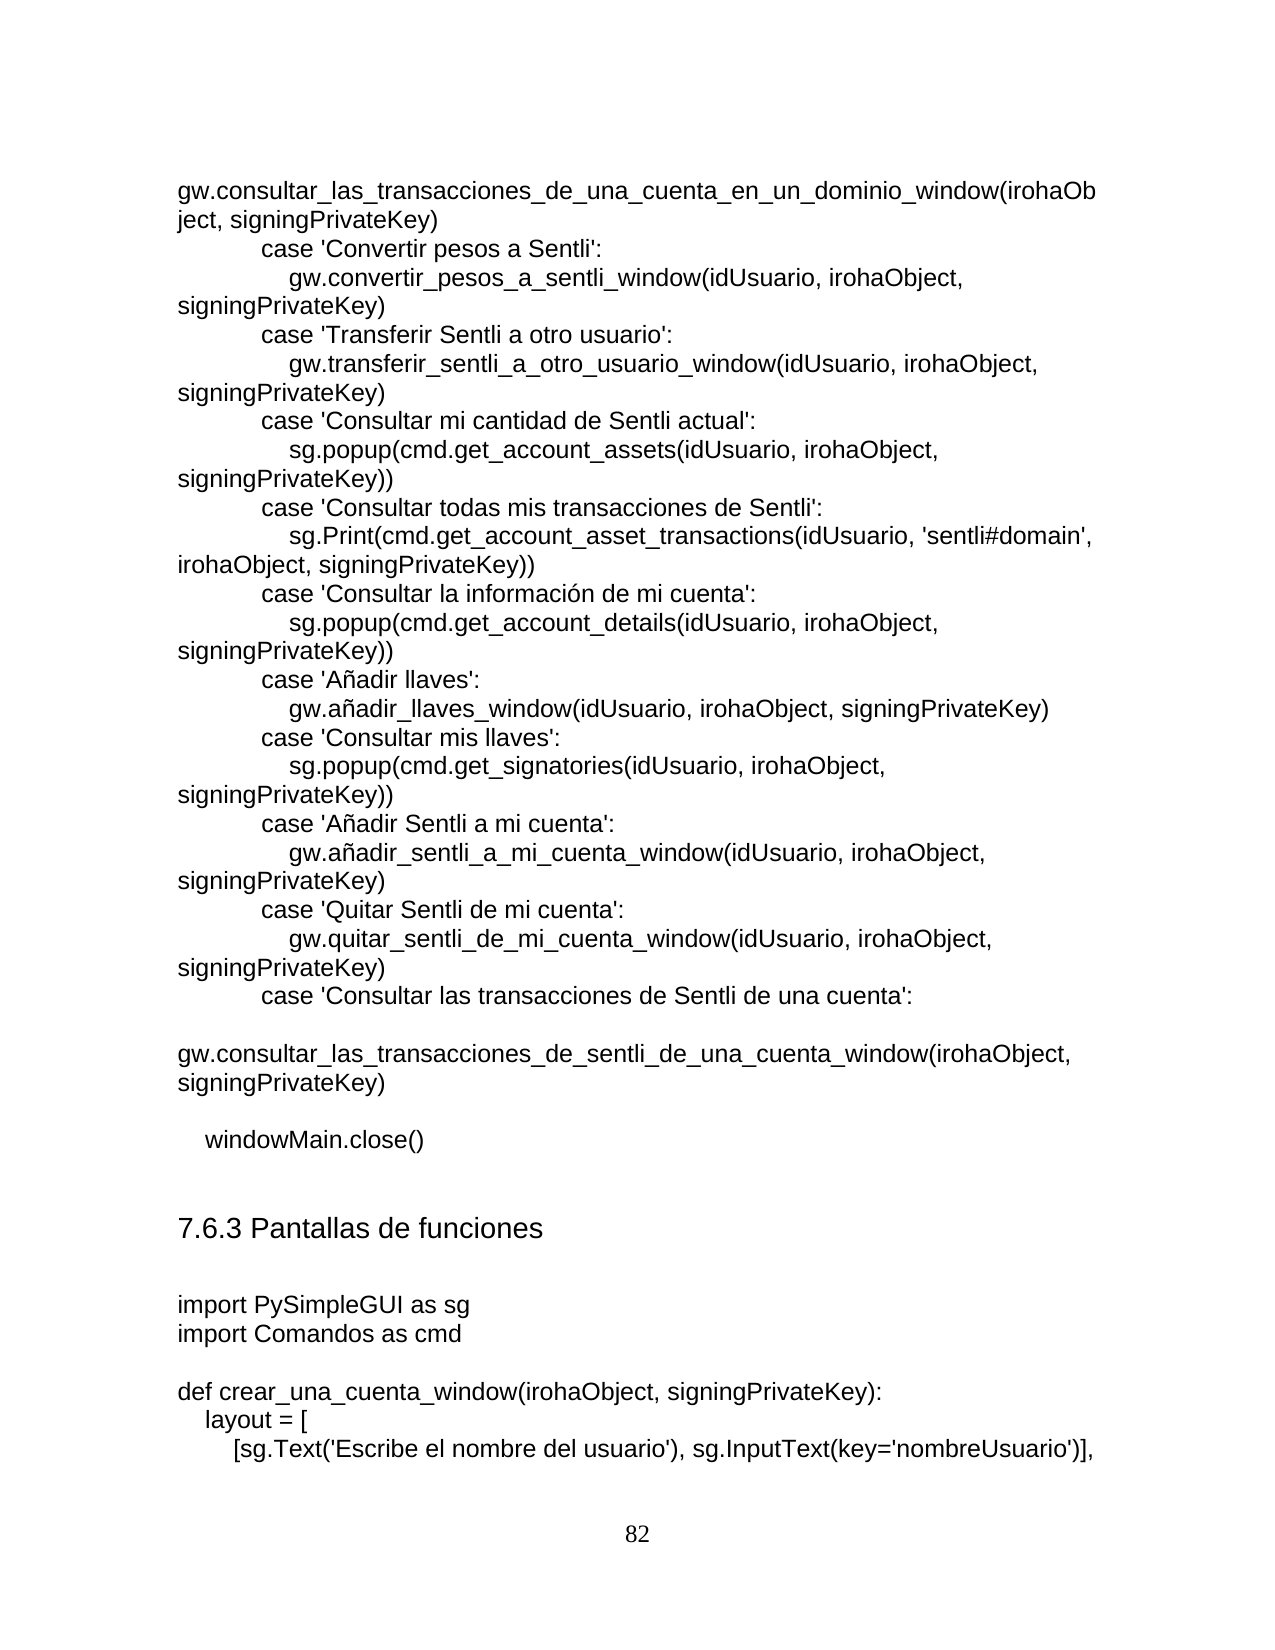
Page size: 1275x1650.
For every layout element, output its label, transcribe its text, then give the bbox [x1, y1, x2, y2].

text import PySimpleGUI as sg [177, 1290, 1098, 1319]
text sg.Print(cmd.get_account_asset_transactions(idUsuario, 'sentli#domain', irohaObject, signingPrivateKey)) [177, 521, 1098, 579]
text def crear_una_cuenta_window(irohaObject, signingPrivateKey): [177, 1377, 1098, 1405]
text case 'Convertir pesos a Sentli': [177, 234, 1098, 263]
text case 'Añadir llaves': [177, 665, 1098, 694]
text case 'Consultar mi cantidad de Sentli actual': [177, 406, 1098, 435]
text gw.consultar_las_transacciones_de_sentli_de_una_cuenta_window(irohaObject, signingPrivateKey) [177, 1010, 1098, 1096]
text gw.añadir_sentli_a_mi_cuenta_window(idUsuario, irohaObject, signingPrivateKey) [177, 838, 1098, 895]
text case 'Consultar las transacciones de Sentli de una cuenta': [177, 981, 1098, 1010]
text sg.popup(cmd.get_account_details(idUsuario, irohaObject, signingPrivateKey)) [177, 608, 1098, 665]
text windowMain.close() [177, 1125, 1098, 1154]
text import Comandos as cmd [177, 1319, 1098, 1348]
text [sg.Text('Escribe el nombre del usuario'), sg.InputText(key='nombreUsuario')], [177, 1434, 1098, 1463]
text case 'Transferir Sentli a otro usuario': [177, 320, 1098, 349]
text gw.consultar_las_transacciones_de_una_cuenta_en_un_dominio_window(irohaObject, signingPrivateKey) [177, 148, 1098, 234]
text case 'Quitar Sentli de mi cuenta': [177, 895, 1098, 924]
text gw.añadir_llaves_window(idUsuario, irohaObject, signingPrivateKey) [177, 694, 1098, 723]
text case 'Consultar todas mis transacciones de Sentli': [177, 493, 1098, 521]
text gw.quitar_sentli_de_mi_cuenta_window(idUsuario, irohaObject, signingPrivateKey) [177, 924, 1098, 981]
text case 'Consultar la información de mi cuenta': [177, 579, 1098, 608]
text gw.convertir_pesos_a_sentli_window(idUsuario, irohaObject, signingPrivateKey) [177, 263, 1098, 320]
text sg.popup(cmd.get_signatories(idUsuario, irohaObject, signingPrivateKey)) [177, 751, 1098, 809]
text layout = [ [177, 1405, 1098, 1434]
text gw.transferir_sentli_a_otro_usuario_window(idUsuario, irohaObject, signingPrivateKey) [177, 349, 1098, 406]
text case 'Consultar mis llaves': [177, 723, 1098, 751]
subtitle 7.6.3 Pantallas de funciones [177, 1211, 1098, 1245]
text case 'Añadir Sentli a mi cuenta': [177, 809, 1098, 838]
text sg.popup(cmd.get_account_assets(idUsuario, irohaObject, signingPrivateKey)) [177, 435, 1098, 493]
